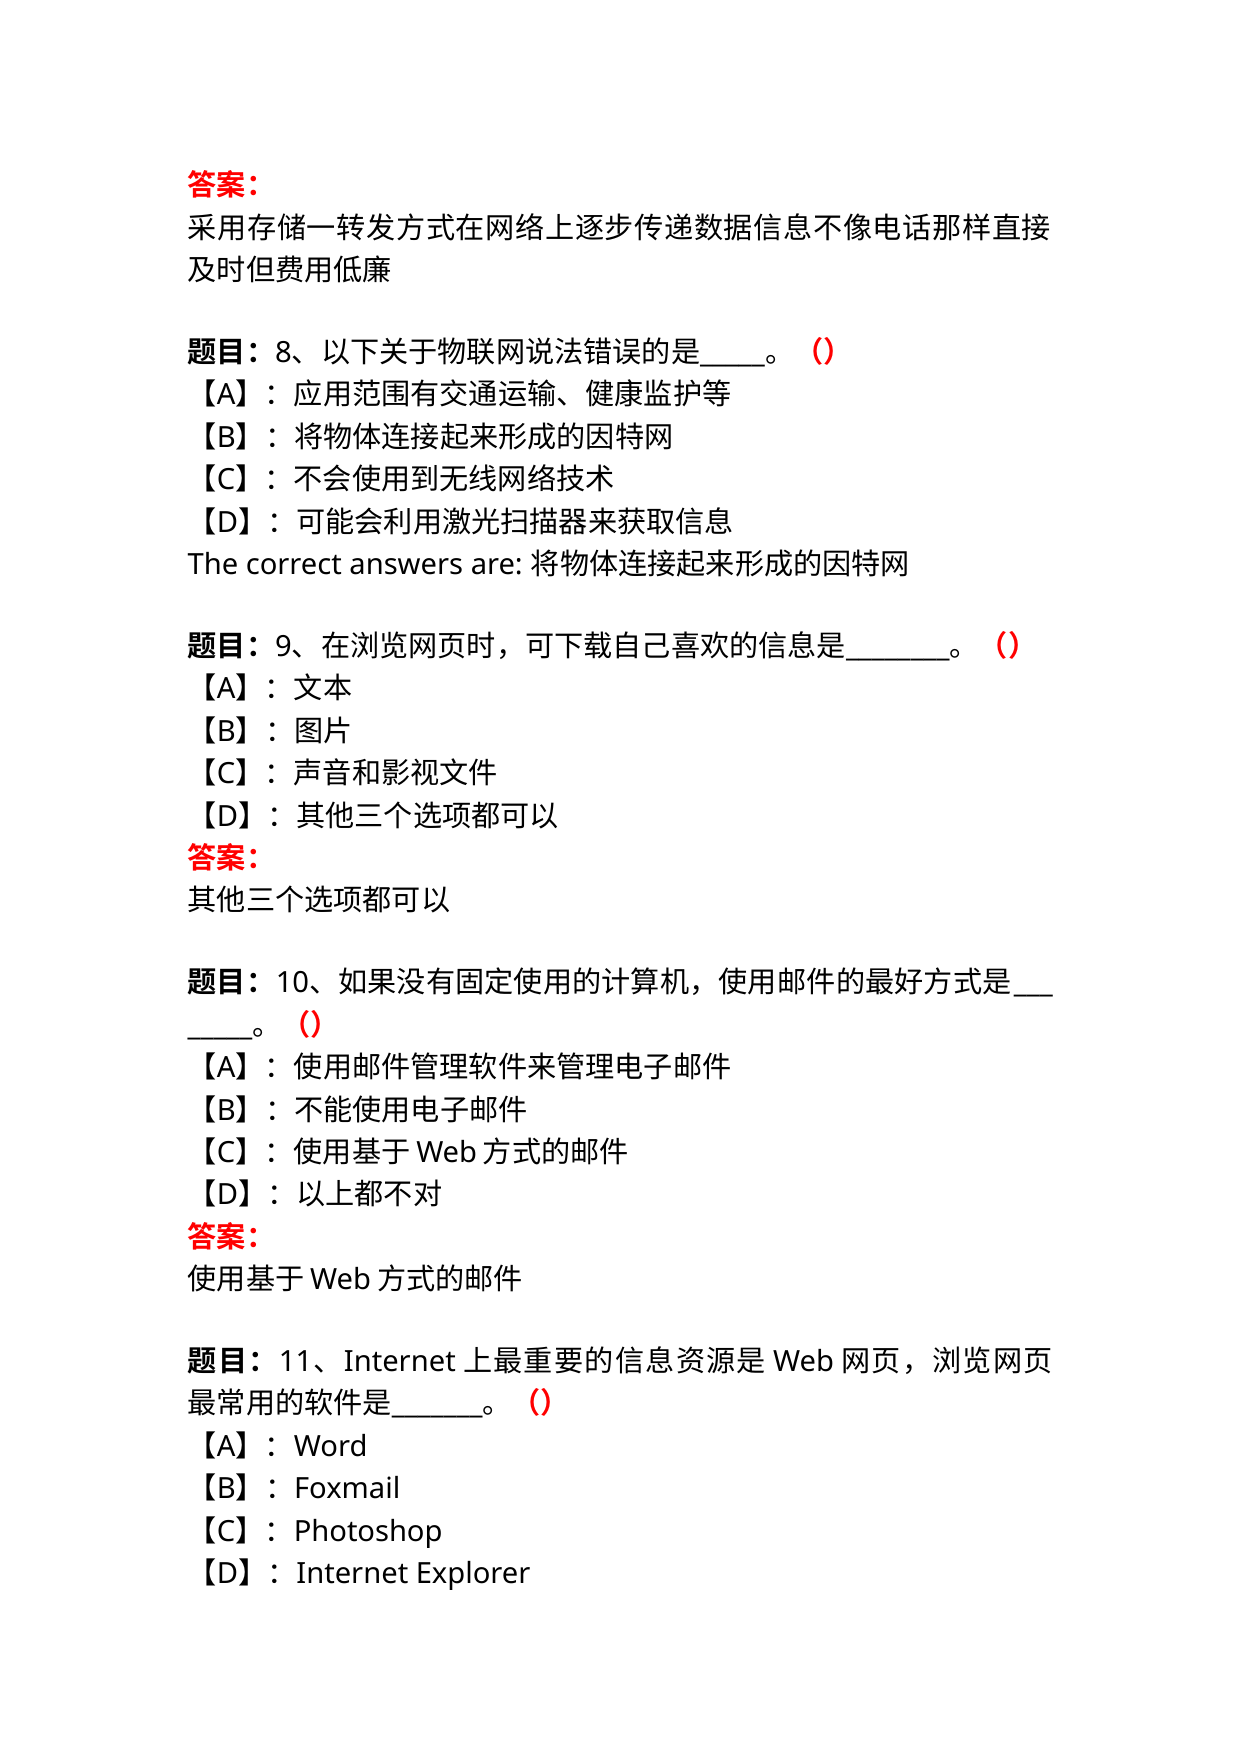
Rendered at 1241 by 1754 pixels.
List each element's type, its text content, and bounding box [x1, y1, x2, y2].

text 【C】：不会使用到无线网络技术 [187, 456, 1053, 498]
text 采用存储一转发方式在网络上逐步传递数据信息不像电话那样直接及时但费用低廉 [187, 204, 1053, 289]
text 答案： [187, 162, 1053, 204]
text 题目：8、以下关于物联网说法错误的是_____。（） [187, 328, 1053, 371]
text 【C】：使用基于Web方式的邮件 [187, 1128, 1053, 1171]
text 【B】：将物体连接起来形成的因特网 [187, 413, 1053, 456]
text 【D】：可能会利用激光扫描器来获取信息 [187, 498, 1053, 541]
text 【D】：其他三个选项都可以 [187, 792, 1053, 834]
text 【A】：文本 [187, 665, 1053, 707]
text 【B】：图片 [187, 707, 1053, 750]
text 【A】：Word [187, 1422, 1053, 1465]
text 【C】：声音和影视文件 [187, 750, 1053, 792]
text 题目：10、如果没有固定使用的计算机，使用邮件的最好方式是________。（） [187, 959, 1053, 1044]
text 【D】：Internet Explorer [187, 1549, 1053, 1592]
text 答案： [187, 1213, 1053, 1256]
text 【D】：以上都不对 [187, 1171, 1053, 1213]
text 【B】：不能使用电子邮件 [187, 1086, 1053, 1128]
text 其他三个选项都可以 [187, 877, 1053, 919]
text 使用基于Web方式的邮件 [187, 1256, 1053, 1298]
text 【A】：使用邮件管理软件来管理电子邮件 [187, 1044, 1053, 1086]
text The correct answers are: 将物体连接起来形成的因特网 [187, 541, 1053, 583]
text 题目：11、Internet上最重要的信息资源是Web网页，浏览网页最常用的软件是_______。（） [187, 1338, 1053, 1422]
text 答案： [187, 834, 1053, 877]
text 【C】：Photoshop [187, 1507, 1053, 1549]
text 题目：9、在浏览网页时，可下载自己喜欢的信息是________。（） [187, 623, 1053, 665]
text 【B】：Foxmail [187, 1465, 1053, 1507]
text 【A】：应用范围有交通运输、健康监护等 [187, 371, 1053, 413]
